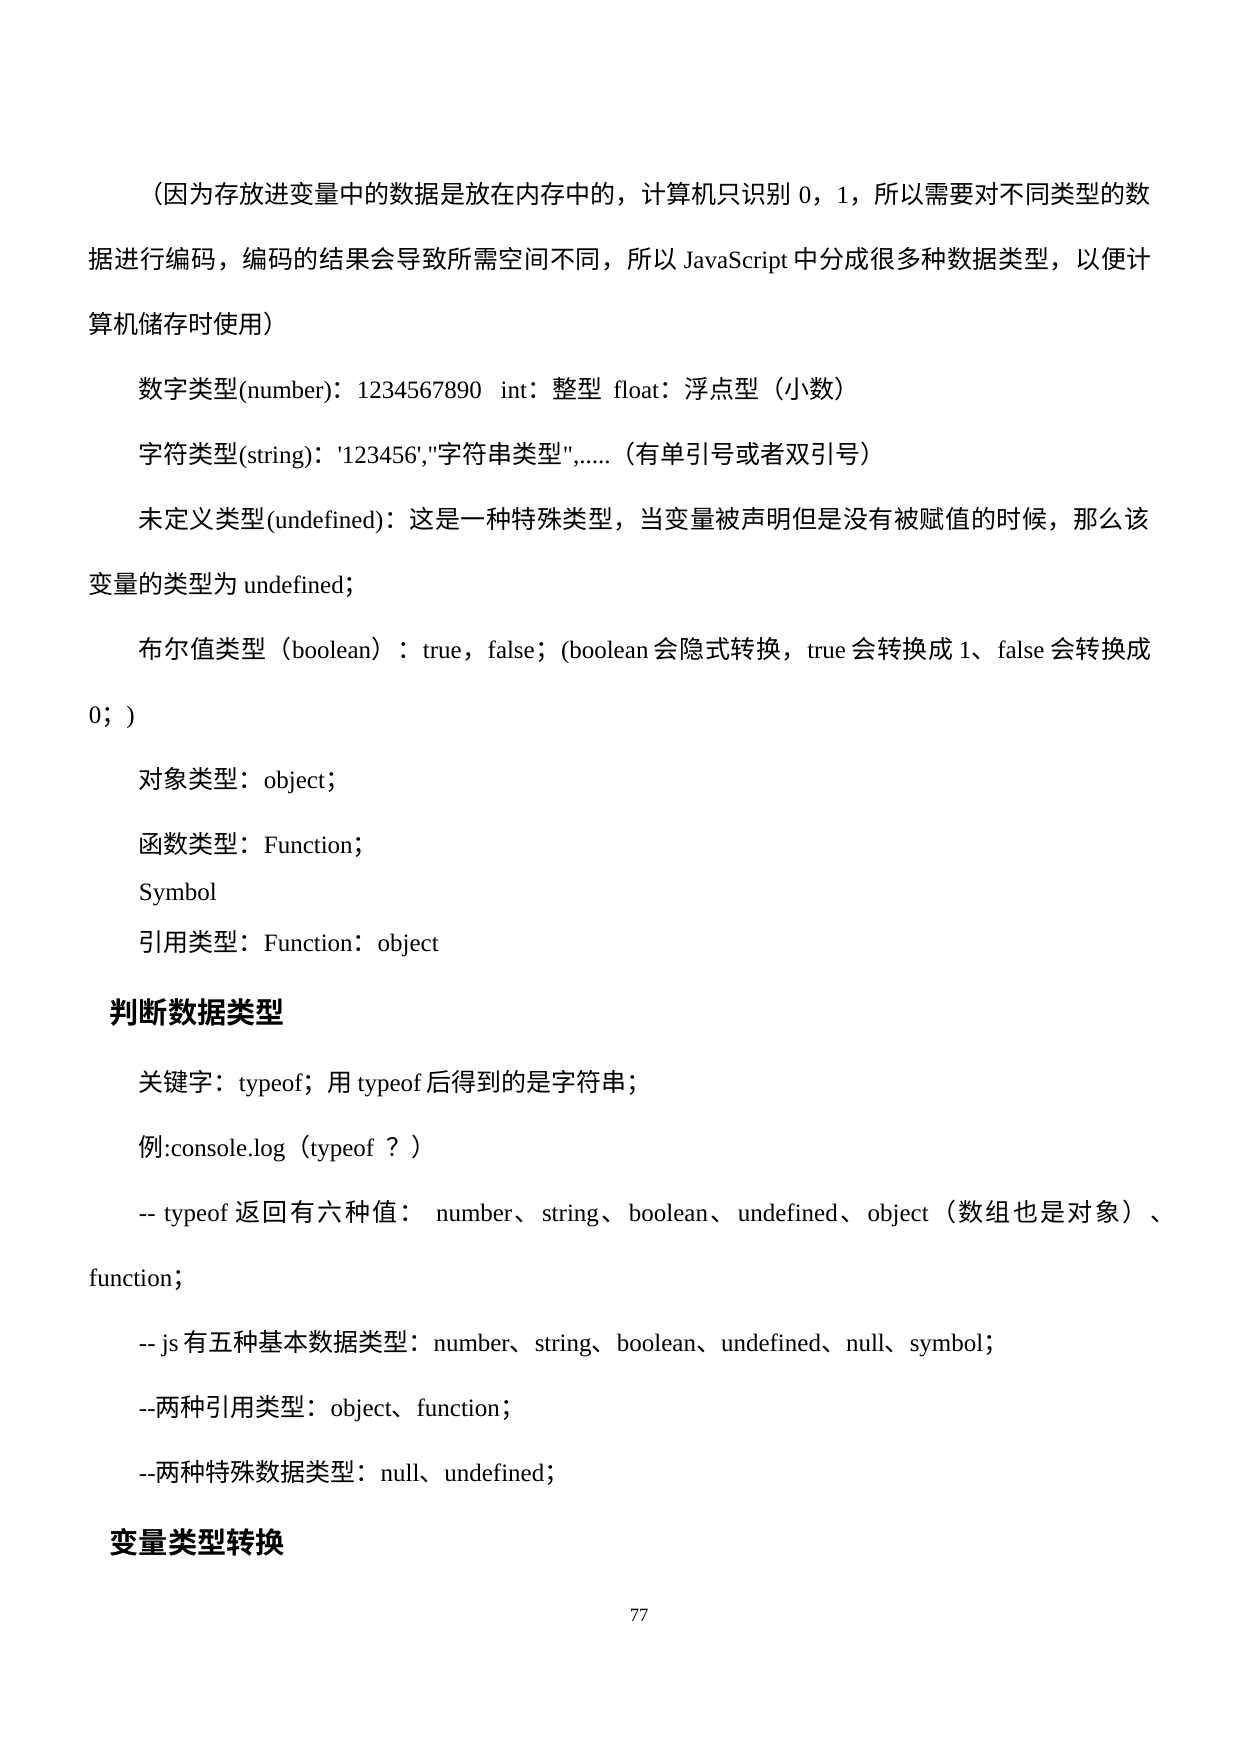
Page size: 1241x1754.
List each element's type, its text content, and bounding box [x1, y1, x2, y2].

text 引用类型：Function：object [89, 908, 1152, 973]
text 布尔值类型（boolean）：true，false；(boolean会隐式转换，true会转换成1、false会转换成0；) [89, 615, 1152, 745]
text 对象类型：object； [89, 745, 1152, 810]
text --两种特殊数据类型：null、undefined； [89, 1438, 1152, 1503]
text -- js有五种基本数据类型：number、string、boolean、undefined、null、symbol； [89, 1308, 1152, 1373]
text 字符类型(string)：'123456',"字符串类型",.....（有单引号或者双引号） [89, 420, 1152, 485]
text 函数类型：Function； [89, 810, 1152, 875]
text 未定义类型(undefined)：这是一种特殊类型，当变量被声明但是没有被赋值的时候，那么该变量的类型为undefined； [89, 485, 1152, 615]
text 例:console.log（typeof ？） [89, 1113, 1152, 1178]
text 判断数据类型 [89, 978, 1152, 1043]
text 数字类型(number)：1234567890 int：整型 float：浮点型（小数） [89, 355, 1152, 420]
text -- typeof返回有六种值： number、string、boolean、undefined、object（数组也是对象）、function； [89, 1178, 1152, 1308]
text --两种引用类型：object、function； [89, 1373, 1152, 1438]
text （因为存放进变量中的数据是放在内存中的，计算机只识别0，1，所以需要对不同类型的数据进行编码，编码的结果会导致所需空间不同，所以JavaScript中分成很多种数据类型，以便计算机储存时使用） [89, 160, 1152, 355]
text 关键字：typeof；用typeof后得到的是字符串； [89, 1048, 1152, 1113]
text Symbol [89, 875, 1152, 908]
text 变量类型转换 [89, 1508, 1152, 1573]
